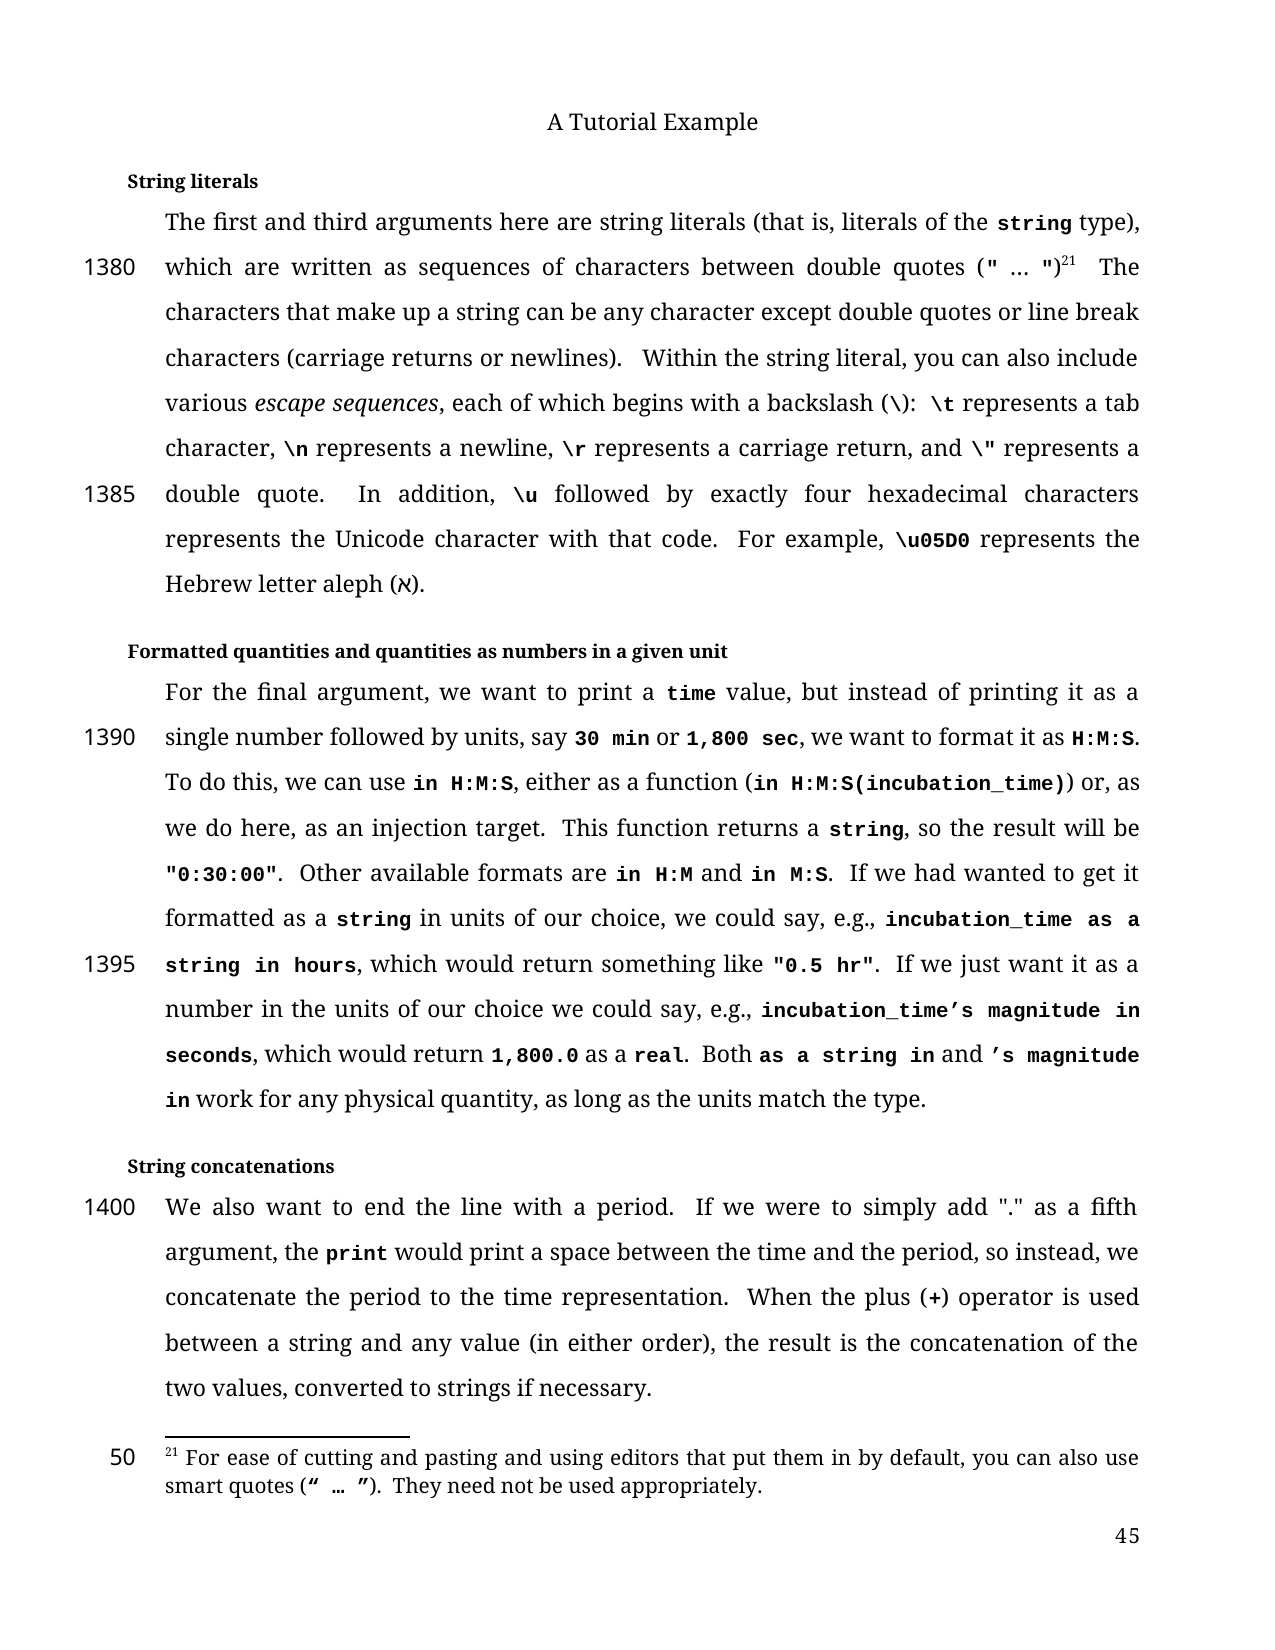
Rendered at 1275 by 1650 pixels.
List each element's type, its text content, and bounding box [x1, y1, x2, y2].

text The first and third arguments here are string literals (that is, literals of the string type), which are written as sequences of characters between double quotes (" … ") The characters that make up a string can be any character except double quotes or line break characters (carriage returns or newlines). Within the string literal, you can also include various escape sequences, each of which begins with a backslash (\): \t represents a tab character, \n represents a newline, \r represents a carriage return, and \" represents a double quote. In addition, \u followed by exactly four hexadecimal characters represents the Unicode character with that code. For example, \u05D0 represents the Hebrew letter aleph (א). [165, 206, 1140, 599]
text String literals [127, 169, 1140, 194]
text For the final argument, we want to print a time value, but instead of printing it as a single number followed by units, say 30 min or 1,800 sec, we want to format it as H:M:S. To do this, we can use in H:M:S, either as a function (in H:M:S(incubation_time)) or, as we do here, as an injection target. This function returns a string, so the result will be "0:30:00". Other available formats are in H:M and in M:S. If we had wanted to get it formatted as a string in units of our choice, we could say, e.g., incubation_time as a string in hours, which would return something like "0.5 hr". If we just want it as a number in the units of our choice we could say, e.g., incubation_time’s magnitude in seconds, which would return 1,800.0 as a real. Both as a string in and ’s magnitude in work for any physical quantity, as long as the units match the type. [165, 676, 1140, 1115]
text Formatted quantities and quantities as numbers in a given unit [127, 639, 1140, 664]
text String concatenations [127, 1154, 1140, 1179]
text We also want to end the line with a period. If we were to simply add "." as a fifth argument, the print would print a space between the time and the period, so instead, we concatenate the period to the time representation. When the plus (+) operator is used between a string and any value (in either order), the result is the concatenation of the two values, converted to strings if necessary. [165, 1191, 1140, 1403]
